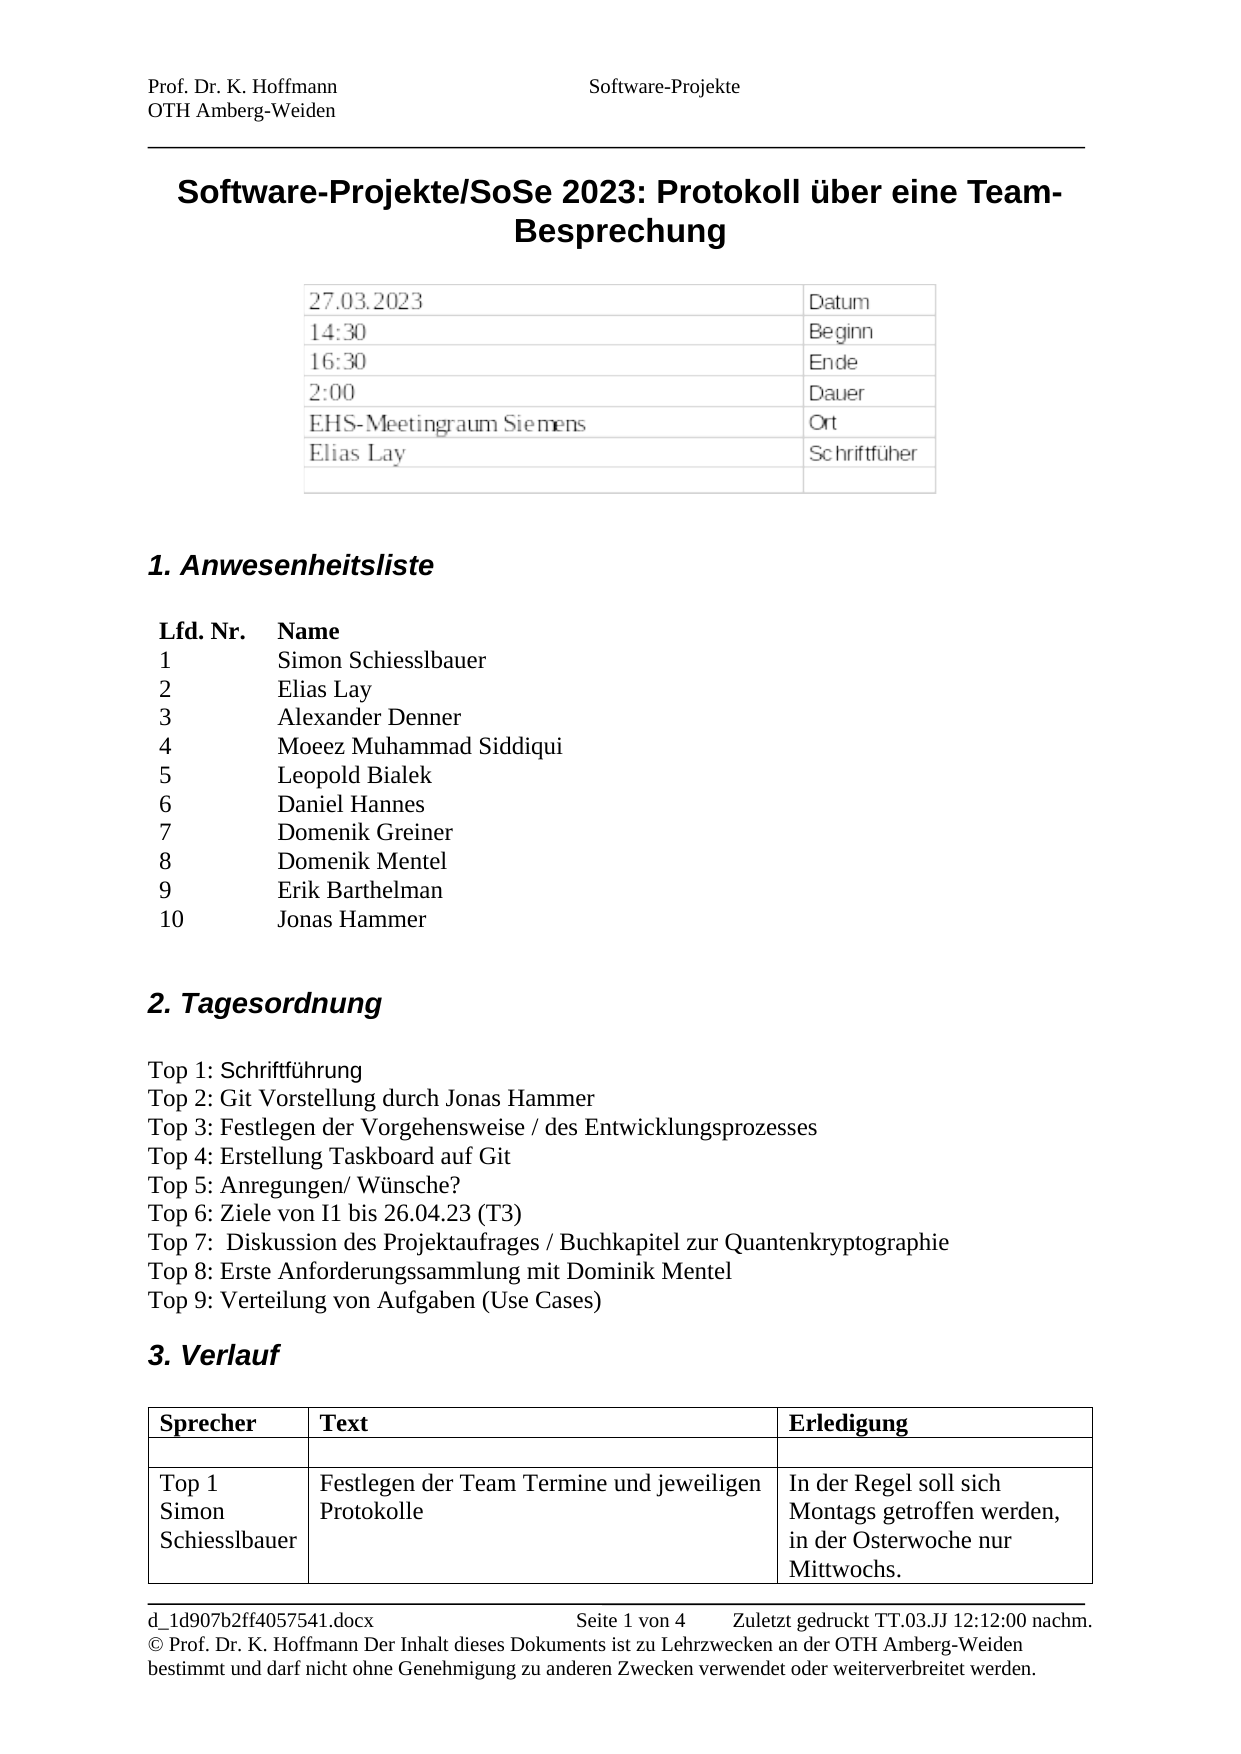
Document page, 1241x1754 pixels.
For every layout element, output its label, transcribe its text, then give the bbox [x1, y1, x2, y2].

text Top 7: Diskussion des Projektaufrages / Buchkapitel zur Quantenkryptographie [148, 1227, 1093, 1256]
subtitle 3. Verlauf [148, 1338, 1093, 1372]
table_header Name [266, 616, 995, 645]
text Top 6: Ziele von I1 bis 26.04.23 (T3) [148, 1198, 1093, 1227]
table_header Sprecher [149, 1408, 308, 1437]
table_cell Daniel Hannes [266, 789, 995, 817]
text Top 5: Anregungen/ Wünsche? [148, 1170, 1093, 1198]
text Top 8: Erste Anforderungssammlung mit Dominik Mentel [148, 1256, 1093, 1285]
table_cell [309, 1438, 777, 1467]
text Top 3: Festlegen der Vorgehensweise / des Entwicklungsprozesses [148, 1112, 1093, 1141]
text Top 9: Verteilung von Aufgaben (Use Cases) [148, 1285, 1093, 1313]
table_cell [309, 1468, 777, 1583]
table_cell Leopold Bialek [266, 760, 995, 789]
text Top 1: Schriftführung [148, 1055, 1093, 1083]
table_cell [149, 1438, 308, 1467]
table_header Text [309, 1408, 777, 1437]
table_cell 5 [148, 760, 266, 789]
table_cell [149, 1468, 308, 1583]
table_cell [778, 1438, 1092, 1467]
table_header Lfd. Nr. [148, 616, 266, 645]
table_cell 1 [148, 645, 266, 674]
subtitle 1. Anwesenheitsliste [148, 548, 1093, 581]
table_cell 3 [148, 703, 266, 731]
text Top 2: Git Vorstellung durch Jonas Hammer [148, 1083, 1093, 1112]
table_cell 8 [148, 846, 266, 875]
table_cell Alexander Denner [266, 703, 995, 731]
table_cell 7 [148, 818, 266, 846]
table_cell Simon Schiesslbauer [266, 645, 995, 674]
table_cell Domenik Mentel [266, 846, 995, 875]
table_cell Elias Lay [266, 674, 995, 702]
table_cell 9 10 [148, 875, 266, 932]
table_cell Erik Barthelman Jonas Hammer [266, 875, 995, 932]
table_header Erledigung [778, 1408, 1092, 1437]
subtitle 2. Tagesordnung [148, 986, 1093, 1020]
table_cell 6 [148, 789, 266, 817]
table_cell Moeez Muhammad Siddiqui [266, 731, 995, 760]
table_cell 2 [148, 674, 266, 702]
subtitle Software-Projekte/SoSe 2023: Protokoll über eine Team-Besprechung [148, 173, 1093, 249]
table_cell 4 [148, 731, 266, 760]
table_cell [778, 1468, 1092, 1583]
text Top 4: Erstellung Taskboard auf Git [148, 1141, 1093, 1170]
table_cell Domenik Greiner [266, 818, 995, 846]
